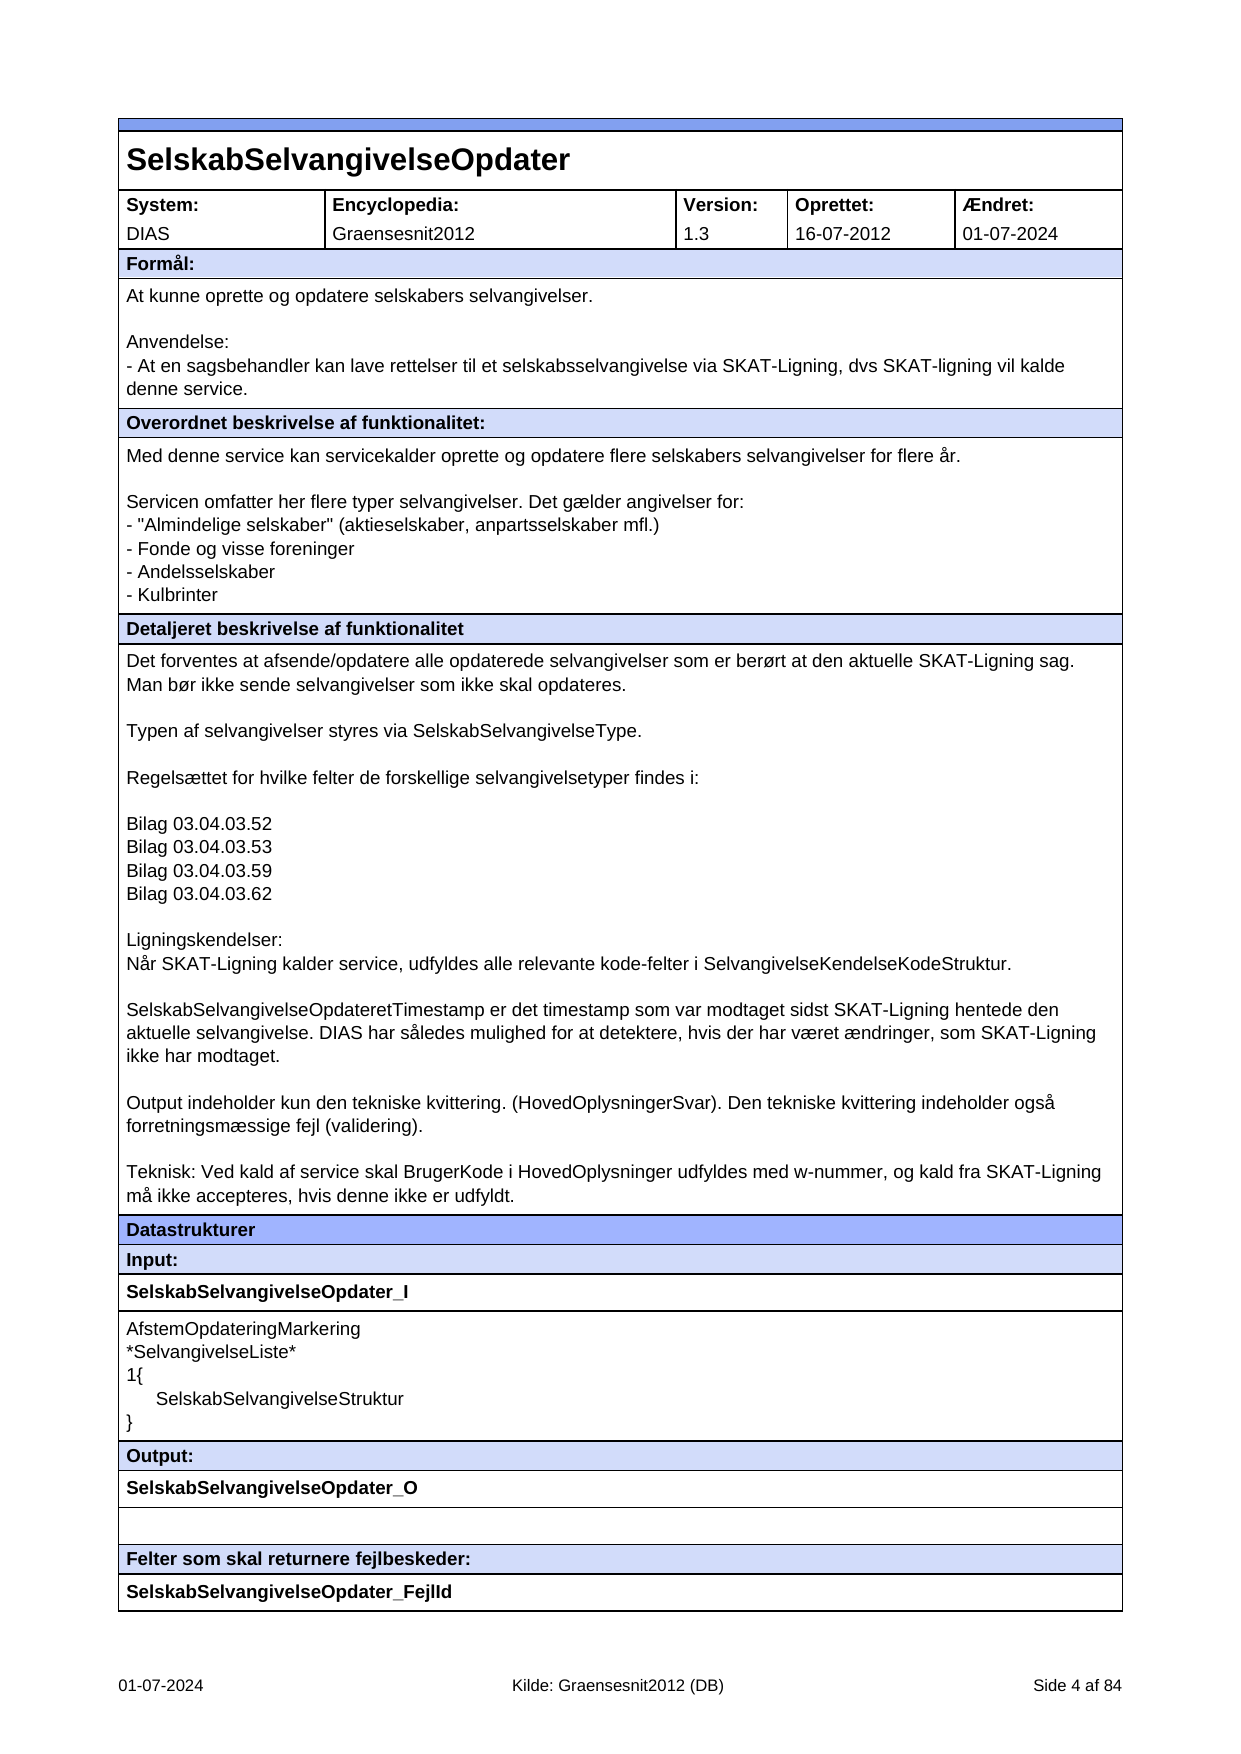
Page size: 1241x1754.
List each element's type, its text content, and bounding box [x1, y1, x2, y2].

table_cell System: [119, 191, 324, 218]
table_header [119, 119, 1122, 130]
table_cell SelskabSelvangivelseOpdater_I [119, 1275, 1122, 1310]
table_cell Ændret: [956, 191, 1122, 218]
table_cell DIAS [119, 219, 324, 248]
table_cell 01-07-2024 [956, 219, 1122, 248]
table_cell Output: [119, 1442, 1122, 1470]
table_cell Graensesnit2012 [326, 219, 675, 248]
table_cell SelskabSelvangivelseOpdater_FejlId [119, 1575, 1122, 1610]
table_cell 1.3 [677, 219, 787, 248]
table_cell AfstemOpdateringMarkering *SelvangivelseListe* 1{ SelskabSelvangivelseStruktur } [119, 1312, 1122, 1440]
table_cell Input: [119, 1245, 1122, 1273]
table_cell Encyclopedia: [326, 191, 675, 218]
table_cell SelskabSelvangivelseOpdater_O [119, 1471, 1122, 1507]
table_cell Oprettet: [788, 191, 954, 218]
table_cell At kunne oprette og opdatere selskabers selvangivelser. Anvendelse: - At en sagsbehandler kan lave rettelser til et selskabsselvangivelse via SKAT-Ligning, dvs SKAT-ligning vil kalde denne service. [119, 279, 1122, 407]
table_cell Med denne service kan servicekalder oprette og opdatere flere selskabers selvangivelser for flere år. Servicen omfatter her flere typer selvangivelser. Det gælder angivelser for: - "Almindelige selskaber" (aktieselskaber, anpartsselskaber mfl.) - Fonde og visse foreninger - Andelsselskaber - Kulbrinter [119, 438, 1122, 613]
table_cell Formål: [119, 250, 1122, 277]
table_cell Overordnet beskrivelse af funktionalitet: [119, 409, 1122, 437]
table_cell Felter som skal returnere fejlbeskeder: [119, 1545, 1122, 1573]
table_cell 16-07-2012 [788, 219, 954, 248]
table_cell SelskabSelvangivelseOpdater [119, 132, 1122, 189]
table_cell [119, 1508, 1122, 1543]
table_cell Det forventes at afsende/opdatere alle opdaterede selvangivelser som er berørt at den aktuelle SKAT-Ligning sag. Man bør ikke sende selvangivelser som ikke skal opdateres. Typen af selvangivelser styres via SelskabSelvangivelseType. Regelsættet for hvilke felter de forskellige selvangivelsetyper findes i: Bilag 03.04.03.52 Bilag 03.04.03.53 Bilag 03.04.03.59 Bilag 03.04.03.62 Ligningskendelser: Når SKAT-Ligning kalder service, udfyldes alle relevante kode-felter i SelvangivelseKendelseKodeStruktur. SelskabSelvangivelseOpdateretTimestamp er det timestamp som var modtaget sidst SKAT-Ligning hentede den aktuelle selvangivelse. DIAS har således mulighed for at detektere, hvis der har været ændringer, som SKAT-Ligning ikke har modtaget. Output indeholder kun den tekniske kvittering. (HovedOplysningerSvar). Den tekniske kvittering indeholder også forretningsmæssige fejl (validering). Teknisk: Ved kald af service skal BrugerKode i HovedOplysninger udfyldes med w-nummer, og kald fra SKAT-Ligning må ikke accepteres, hvis denne ikke er udfyldt. [119, 645, 1122, 1214]
table_cell Version: [677, 191, 787, 218]
table_cell Detaljeret beskrivelse af funktionalitet [119, 615, 1122, 643]
table_cell Datastrukturer [119, 1216, 1122, 1244]
